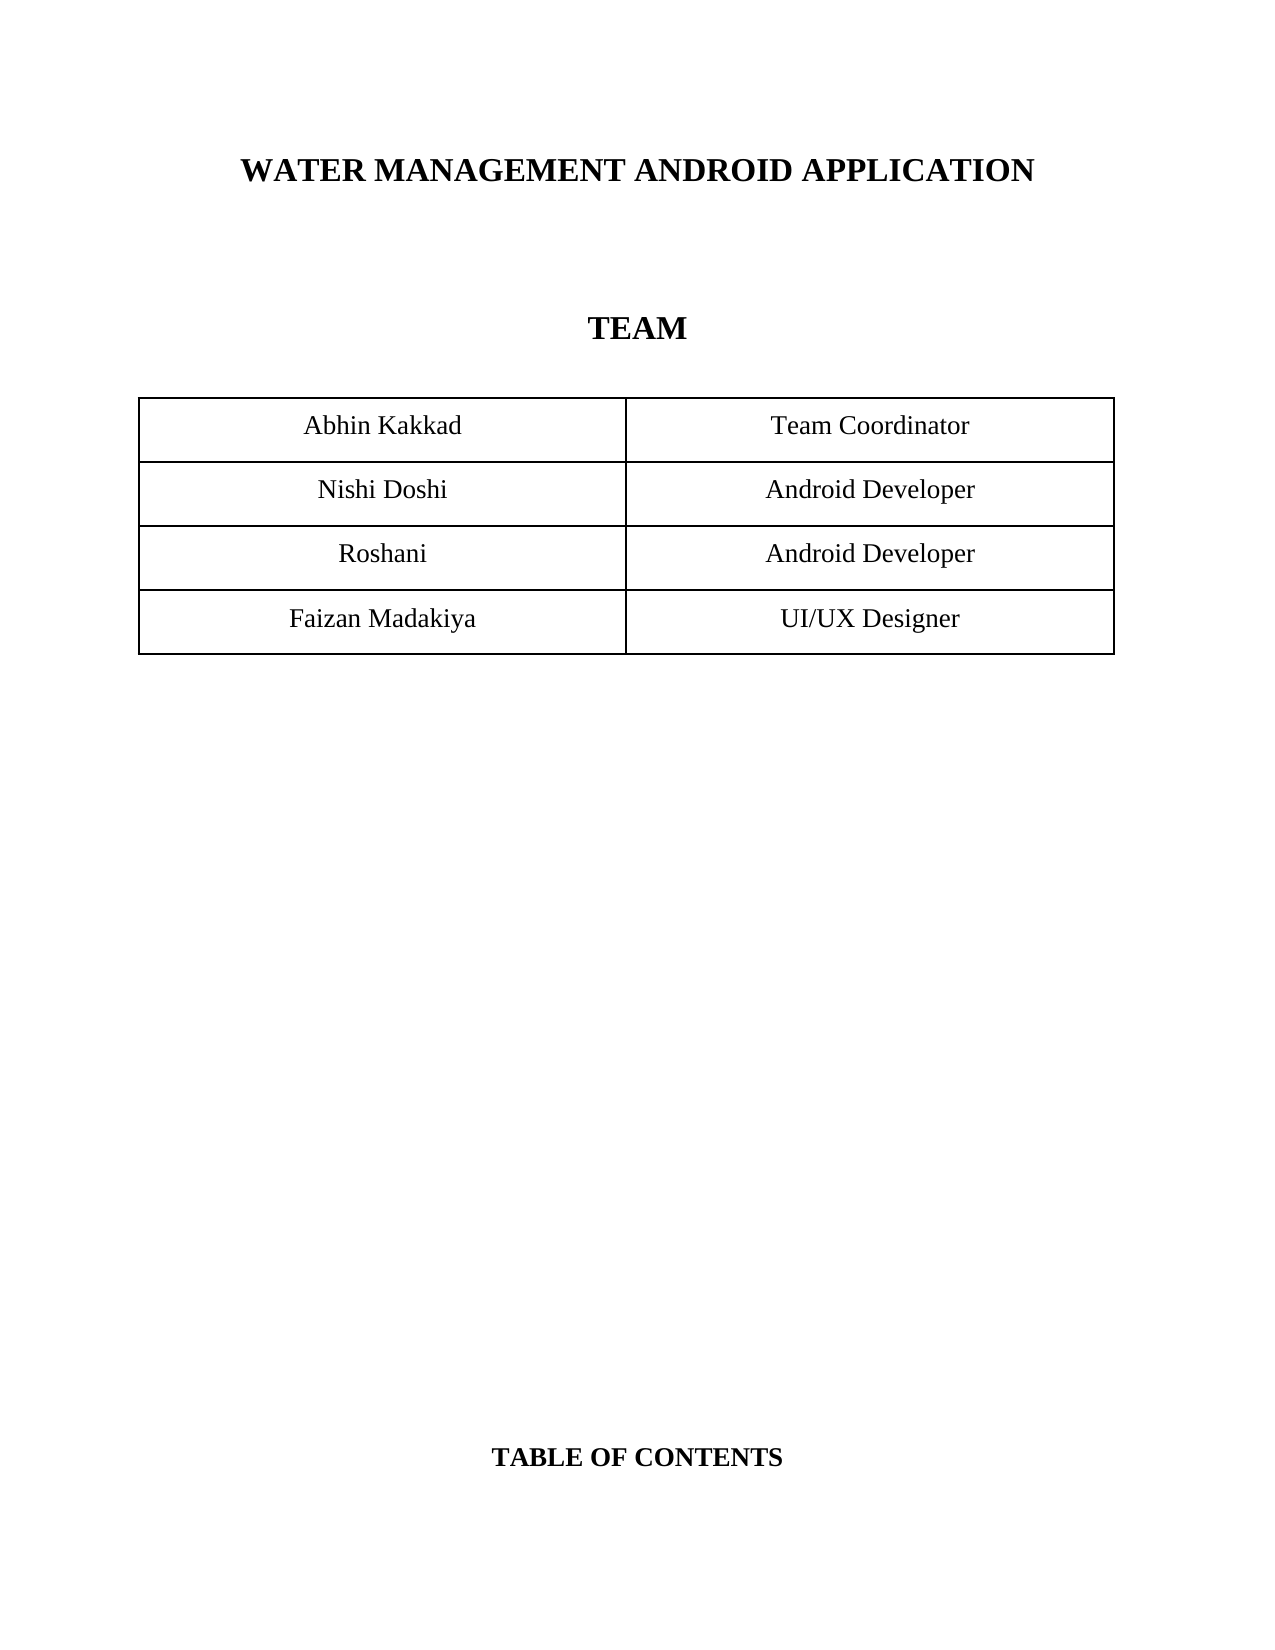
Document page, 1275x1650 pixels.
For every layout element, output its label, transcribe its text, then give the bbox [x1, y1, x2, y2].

text WATER MANAGEMENT ANDROID APPLICATION [150, 150, 1125, 188]
text TABLE OF CONTENTS [150, 1441, 1125, 1472]
table_cell Android Developer [627, 527, 1113, 589]
table_cell Android Developer [627, 463, 1113, 525]
table_header Abhin Kakkad [140, 399, 625, 461]
text TEAM [150, 308, 1125, 347]
table_cell Nishi Doshi [140, 463, 625, 525]
table_cell UI/UX Designer [627, 591, 1113, 653]
table_cell Roshani [140, 527, 625, 589]
table_cell Faizan Madakiya [140, 591, 625, 653]
table_header Team Coordinator [627, 399, 1113, 461]
